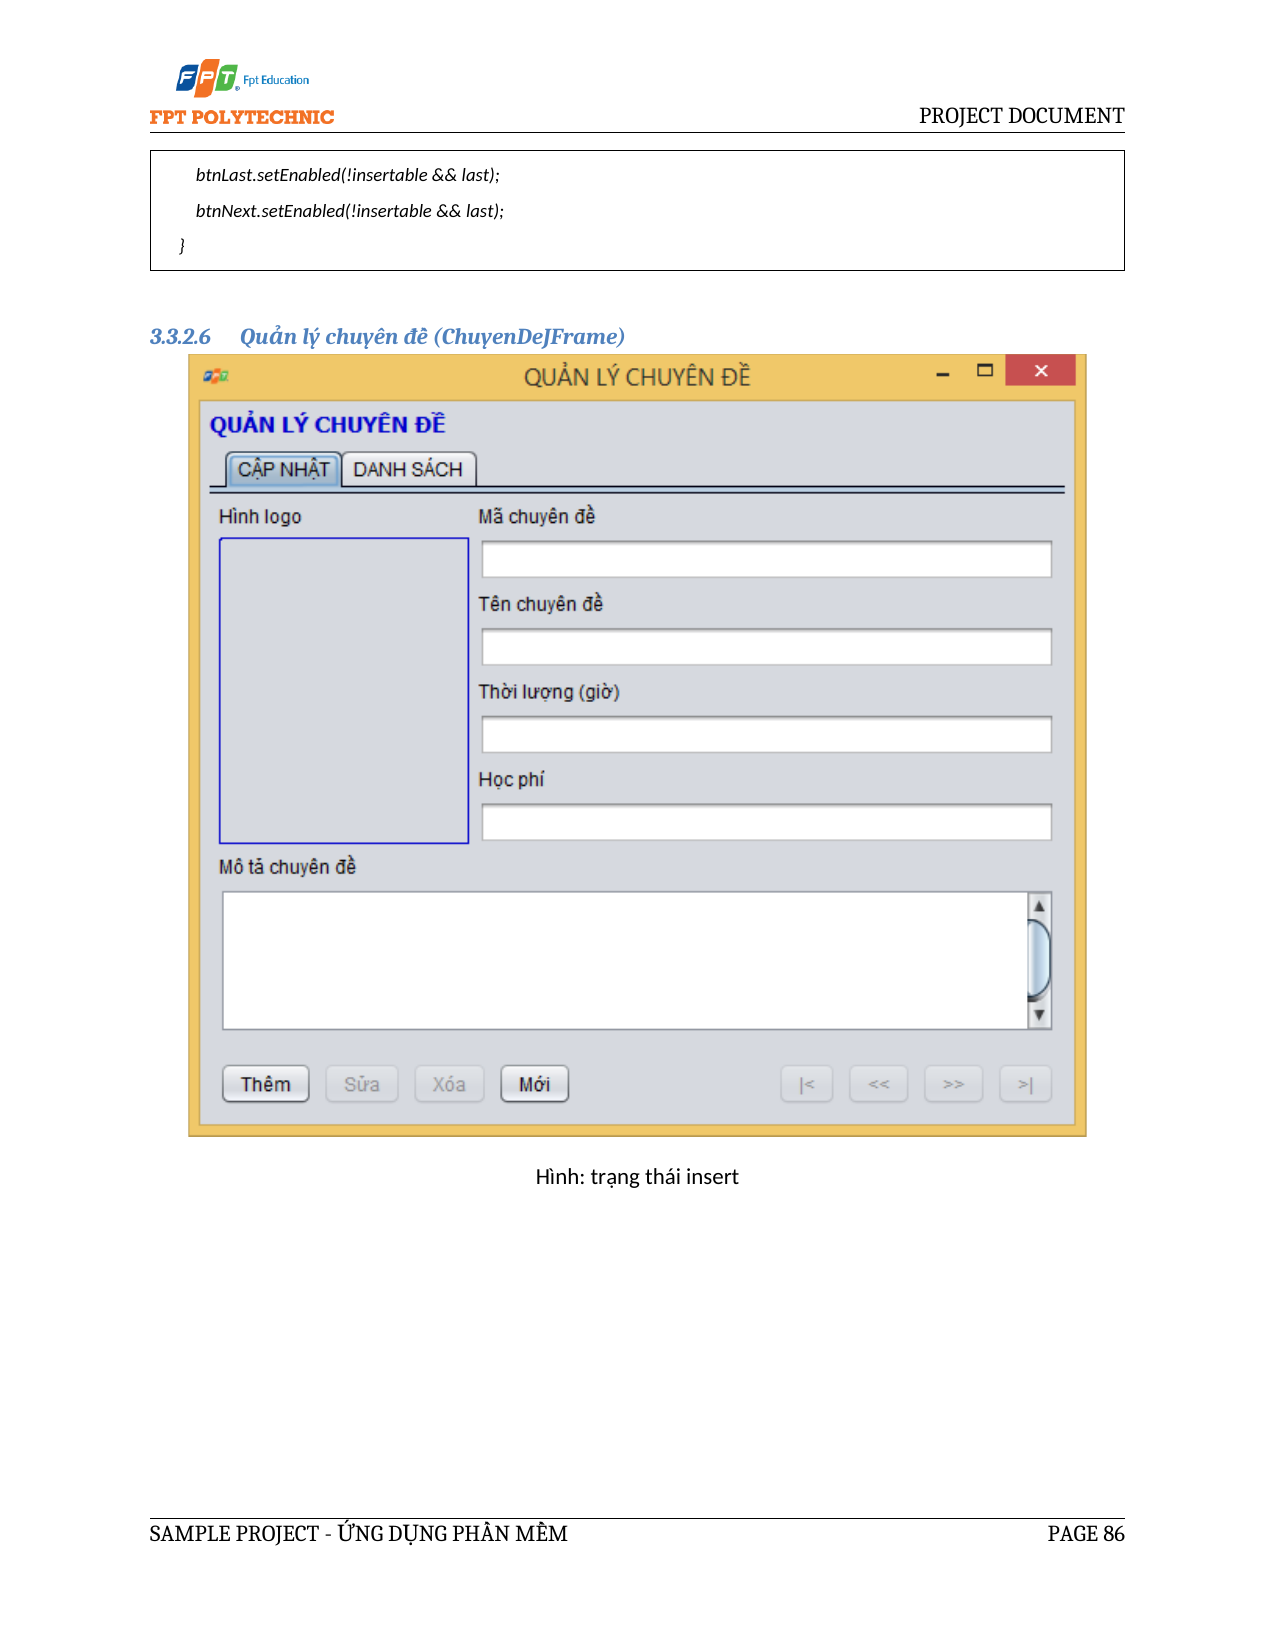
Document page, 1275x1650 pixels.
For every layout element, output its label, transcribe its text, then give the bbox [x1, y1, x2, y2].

picture [150, 59, 336, 124]
subtitle Quản lý chuyên đề (ChuyenDeJFrame) [150, 324, 1125, 350]
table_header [151, 151, 1124, 270]
picture [188, 354, 1087, 1137]
text Hình: trạng thái insert [150, 1162, 1125, 1190]
